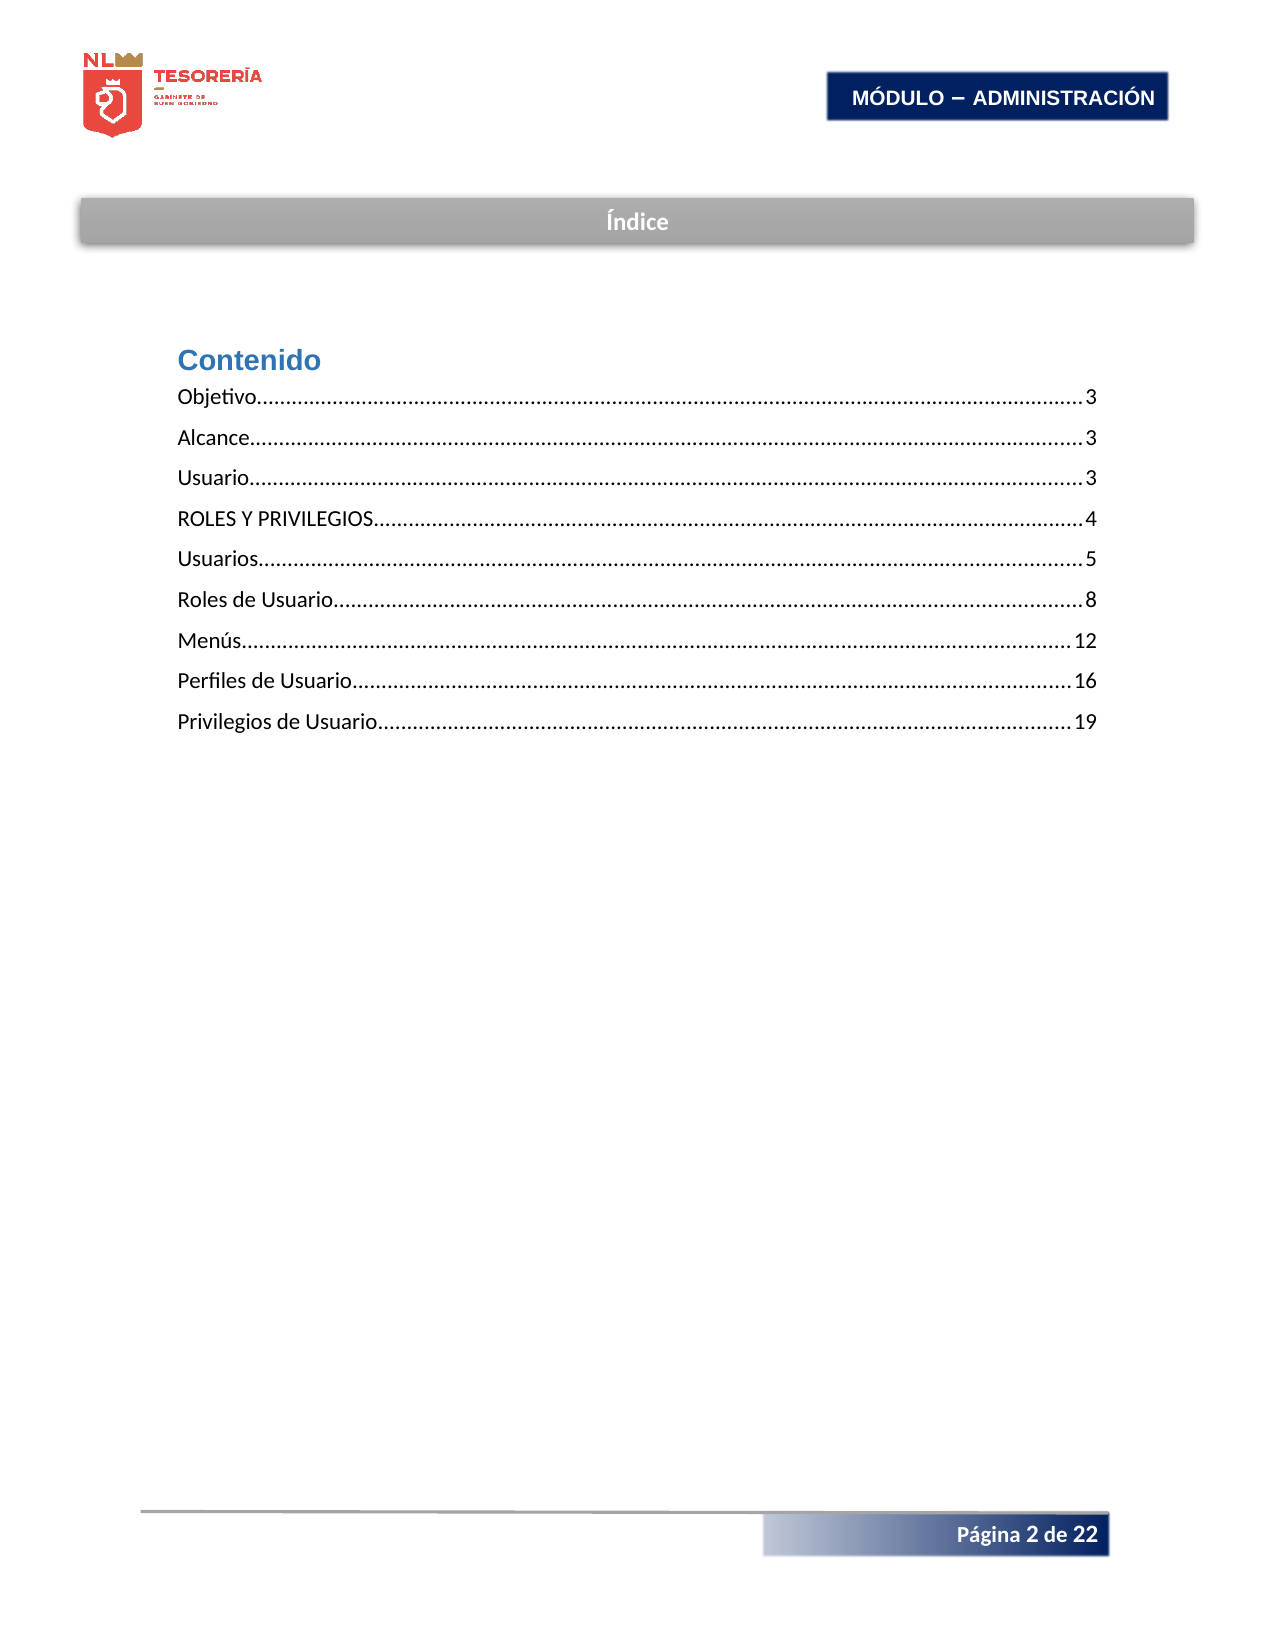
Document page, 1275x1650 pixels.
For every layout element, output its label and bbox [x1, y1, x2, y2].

picture [79, 43, 264, 140]
